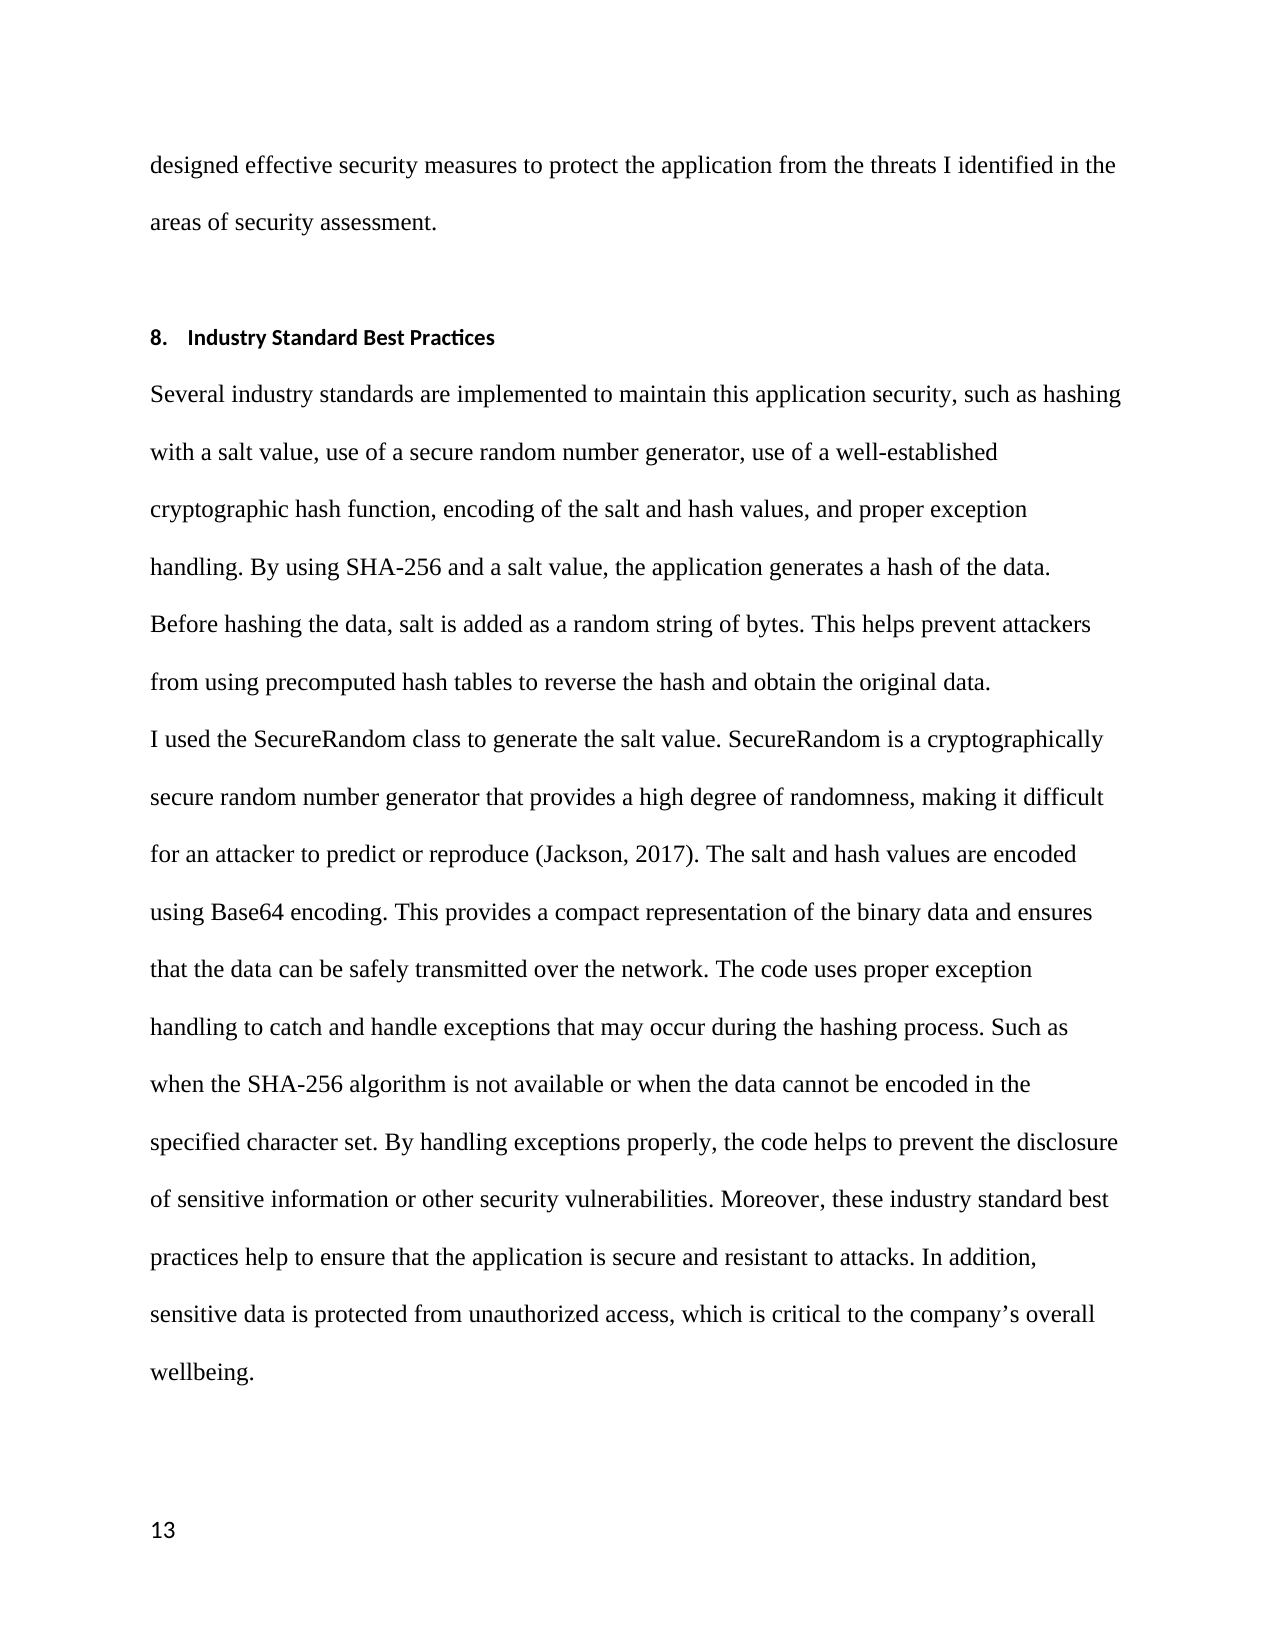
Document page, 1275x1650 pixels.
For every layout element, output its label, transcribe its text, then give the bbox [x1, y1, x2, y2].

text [150, 150, 1125, 236]
subtitle Industry Standard Best Practices [150, 323, 1125, 352]
text I used the SecureRandom class to generate the salt value. SecureRandom is a cryptographically secure random number generator that provides a high degree of randomness, making it difficult for an attacker to predict or reproduce (Jackson, 2017). The salt and hash values are encoded using Base64 encoding. This provides a compact representation of the binary data and ensures that the data can be safely transmitted over the network. The code uses proper exception handling to catch and handle exceptions that may occur during the hashing process. Such as when the SHA-256 algorithm is not available or when the data cannot be encoded in the specified character set. By handling exceptions properly, the code helps to prevent the disclosure of sensitive information or other security vulnerabilities. Moreover, these industry standard best practices help to ensure that the application is secure and resistant to attacks. In addition, sensitive data is protected from unauthorized access, which is critical to the company’s overall wellbeing. [150, 724, 1125, 1386]
text Several industry standards are implemented to maintain this application security, such as hashing with a salt value, use of a secure random number generator, use of a well-established cryptographic hash function, encoding of the salt and hash values, and proper exception handling. By using SHA-256 and a salt value, the application generates a hash of the data. Before hashing the data, salt is added as a random string of bytes. This helps prevent attackers from using precomputed hash tables to reverse the hash and obtain the original data. [150, 379, 1125, 696]
